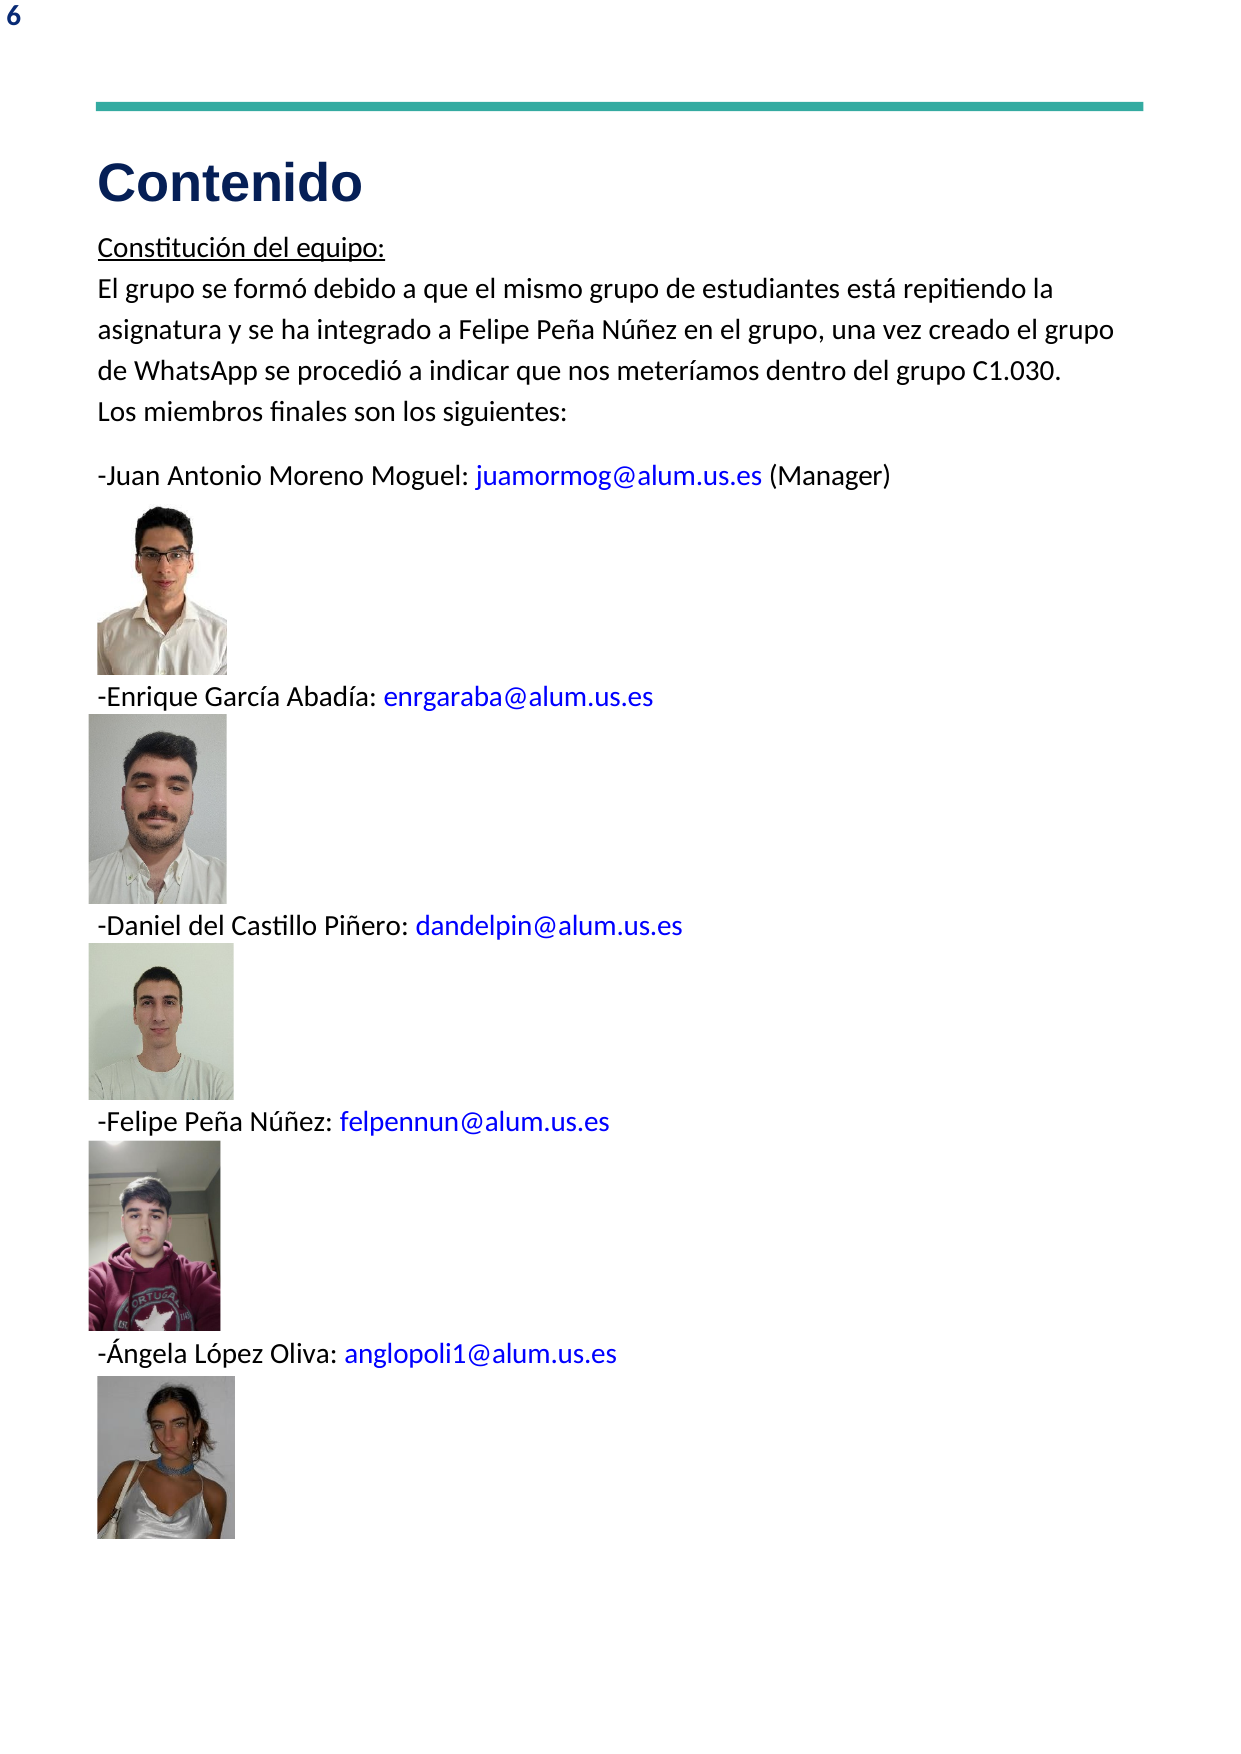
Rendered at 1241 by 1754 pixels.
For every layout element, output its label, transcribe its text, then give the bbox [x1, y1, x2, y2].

subtitle Contenido [97, 151, 1152, 213]
picture [88, 714, 227, 904]
text -Enrique García Abadía: enrgaraba@alum.us.es [97, 505, 1152, 714]
text -Ángela López Oliva: anglopoli1@alum.us.es [97, 1335, 1152, 1371]
picture [97, 1376, 235, 1539]
text -Felipe Peña Núñez: felpennun@alum.us.es [97, 1103, 1152, 1139]
picture [88, 943, 234, 1100]
text -Daniel del Castillo Piñero: dandelpin@alum.us.es [97, 907, 1152, 943]
text Constitución del equipo: [97, 229, 1152, 265]
text Los miembros finales son los siguientes: [97, 393, 1152, 428]
picture [97, 504, 227, 675]
text -Juan Antonio Moreno Moguel: juamormog@alum.us.es (Manager) [97, 457, 1152, 493]
text El grupo se formó debido a que el mismo grupo de estudiantes está repitiendo la asignatura y se ha integrado a Felipe Peña Núñez en el grupo, una vez creado el grupo de WhatsApp se procedió a indicar que nos meteríamos dentro del grupo C1.030. [97, 270, 1131, 388]
picture [88, 1140, 221, 1331]
